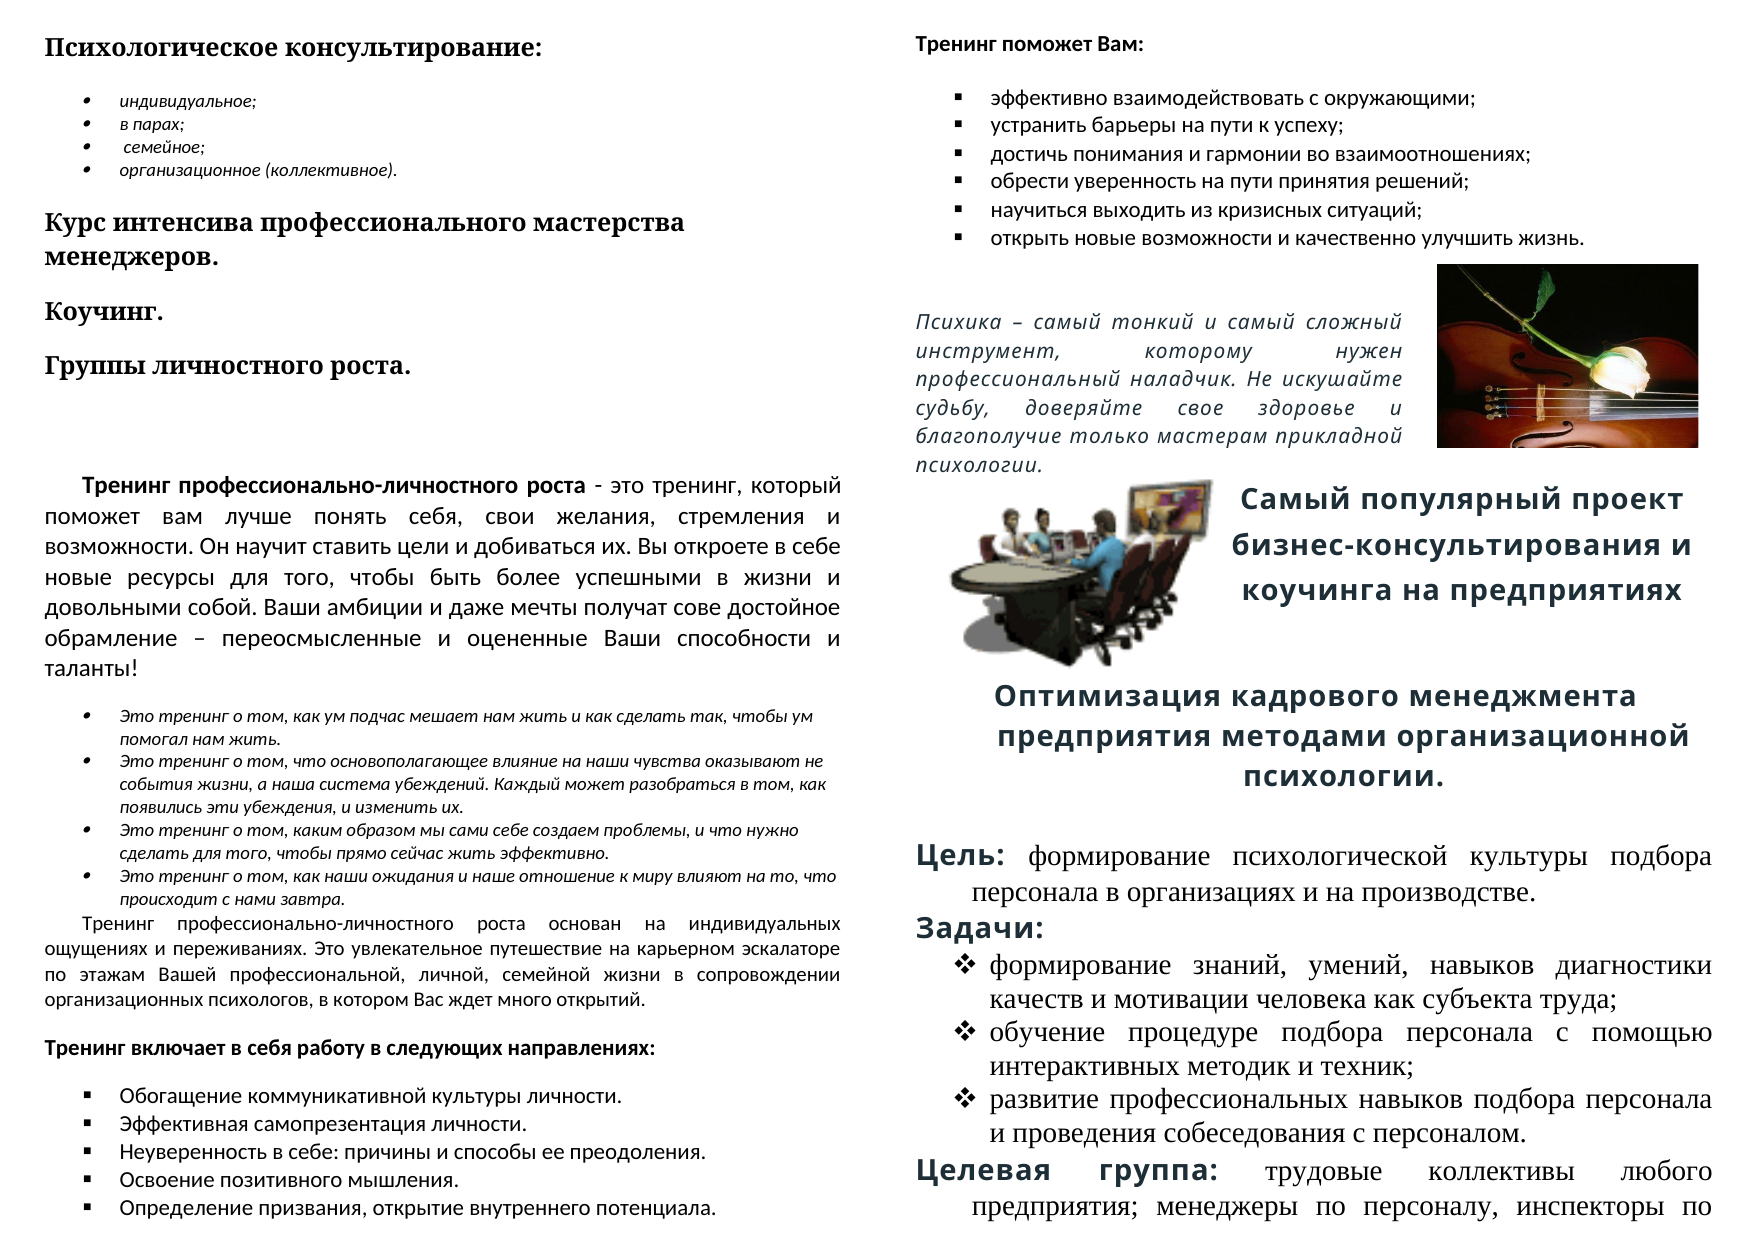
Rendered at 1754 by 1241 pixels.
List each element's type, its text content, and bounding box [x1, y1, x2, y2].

list семейное; [82, 135, 842, 158]
list формирование знаний, умений, навыков диагностики качеств и мотивации человека как субъекта труда; [952, 947, 1713, 1014]
list устранить барьеры на пути к успеху; [953, 111, 1713, 139]
list Освоение позитивного мышления. [82, 1166, 842, 1193]
text Задачи: [915, 907, 1713, 947]
list в парах; [82, 112, 842, 135]
list эффективно взаимодействовать с окружающими; [953, 83, 1713, 111]
list Неуверенность в себе: причины и способы ее преодоления. [82, 1137, 842, 1166]
list Определение призвания, открытие внутреннего потенциала. [82, 1193, 842, 1222]
text Курс интенсива профессионального мастерства менеджеров. [44, 204, 842, 272]
list организационное (коллективное). [82, 158, 842, 181]
list Это тренинг о том, каким образом мы сами себе создаем проблемы, и что нужно сделать для того, чтобы прямо сейчас жить эффективно. [82, 818, 842, 864]
text Группы личностного роста. [44, 348, 842, 382]
list обрести уверенность на пути принятия решений; [953, 167, 1713, 195]
text Оптимизация кадрового менеджмента предприятия методами организационной психологии. [918, 676, 1713, 794]
picture [943, 478, 1228, 669]
text Самый популярный проект бизнес-консультирования и коучинга на предприятиях [1211, 478, 1713, 609]
list обучение процедуре подбора персонала с помощью интерактивных методик и техник; [952, 1014, 1713, 1082]
list Эффективная самопрезентация личности. [82, 1109, 842, 1137]
list открыть новые возможности и качественно улучшить жизнь. [953, 223, 1713, 251]
list индивидуальное; [82, 89, 842, 112]
list научиться выходить из кризисных ситуаций; [953, 195, 1713, 223]
picture [1437, 264, 1699, 448]
list Это тренинг о том, как ум подчас мешает нам жить и как сделать так, чтобы ум помогал нам жить. [82, 704, 842, 750]
text Тренинг профессионально-личностного роста основан на индивидуальных ощущениях и переживаниях. Это увлекательное путешествие на карьерном эскалаторе по этажам Вашей профессиональной, личной, семейной жизни в сопровождении организационных психологов, в котором Вас ждет много открытий. [44, 910, 842, 1012]
text Тренинг включает в себя работу в следующих направлениях: [44, 1033, 842, 1061]
list Обогащение коммуникативной культуры личности. [82, 1081, 842, 1109]
text Психика – самый тонкий и самый сложный инструмент, которому нужен профессиональный наладчик. Не искушайте судьбу, доверяйте свое здоровье и благополучие только мастерам прикладной психологии. [915, 307, 1403, 478]
list развитие профессиональных навыков подбора персонала и проведения собеседования с персоналом. [952, 1082, 1713, 1149]
list Это тренинг о том, что основополагающее влияние на наши чувства оказывают не события жизни, а наша система убеждений. Каждый может разобраться в том, как появились эти убеждения, и изменить их. [82, 750, 842, 818]
text Коучинг. [44, 293, 842, 327]
text Тренинг поможет Вам: [915, 29, 1713, 58]
text Психологическое консультирование: [44, 29, 842, 64]
text Цель: формирование психологической культуры подбора персонала в организациях и на производстве. [915, 834, 1713, 907]
list Это тренинг о том, как наши ожидания и наше отношение к миру влияют на то, что происходит с нами завтра. [82, 864, 842, 910]
text Тренинг профессионально-личностного роста - это тренинг, который поможет вам лучше понять себя, свои желания, стремления и возможности. Он научит ставить цели и добиваться их. Вы откроете в себе новые ресурсы для того, чтобы быть более успешными в жизни и довольными собой. Ваши амбиции и даже мечты получат сове достойное обрамление – переосмысленные и оцененные Ваши способности и таланты! [44, 469, 842, 683]
list достичь понимания и гармонии во взаимоотношениях; [953, 139, 1713, 167]
